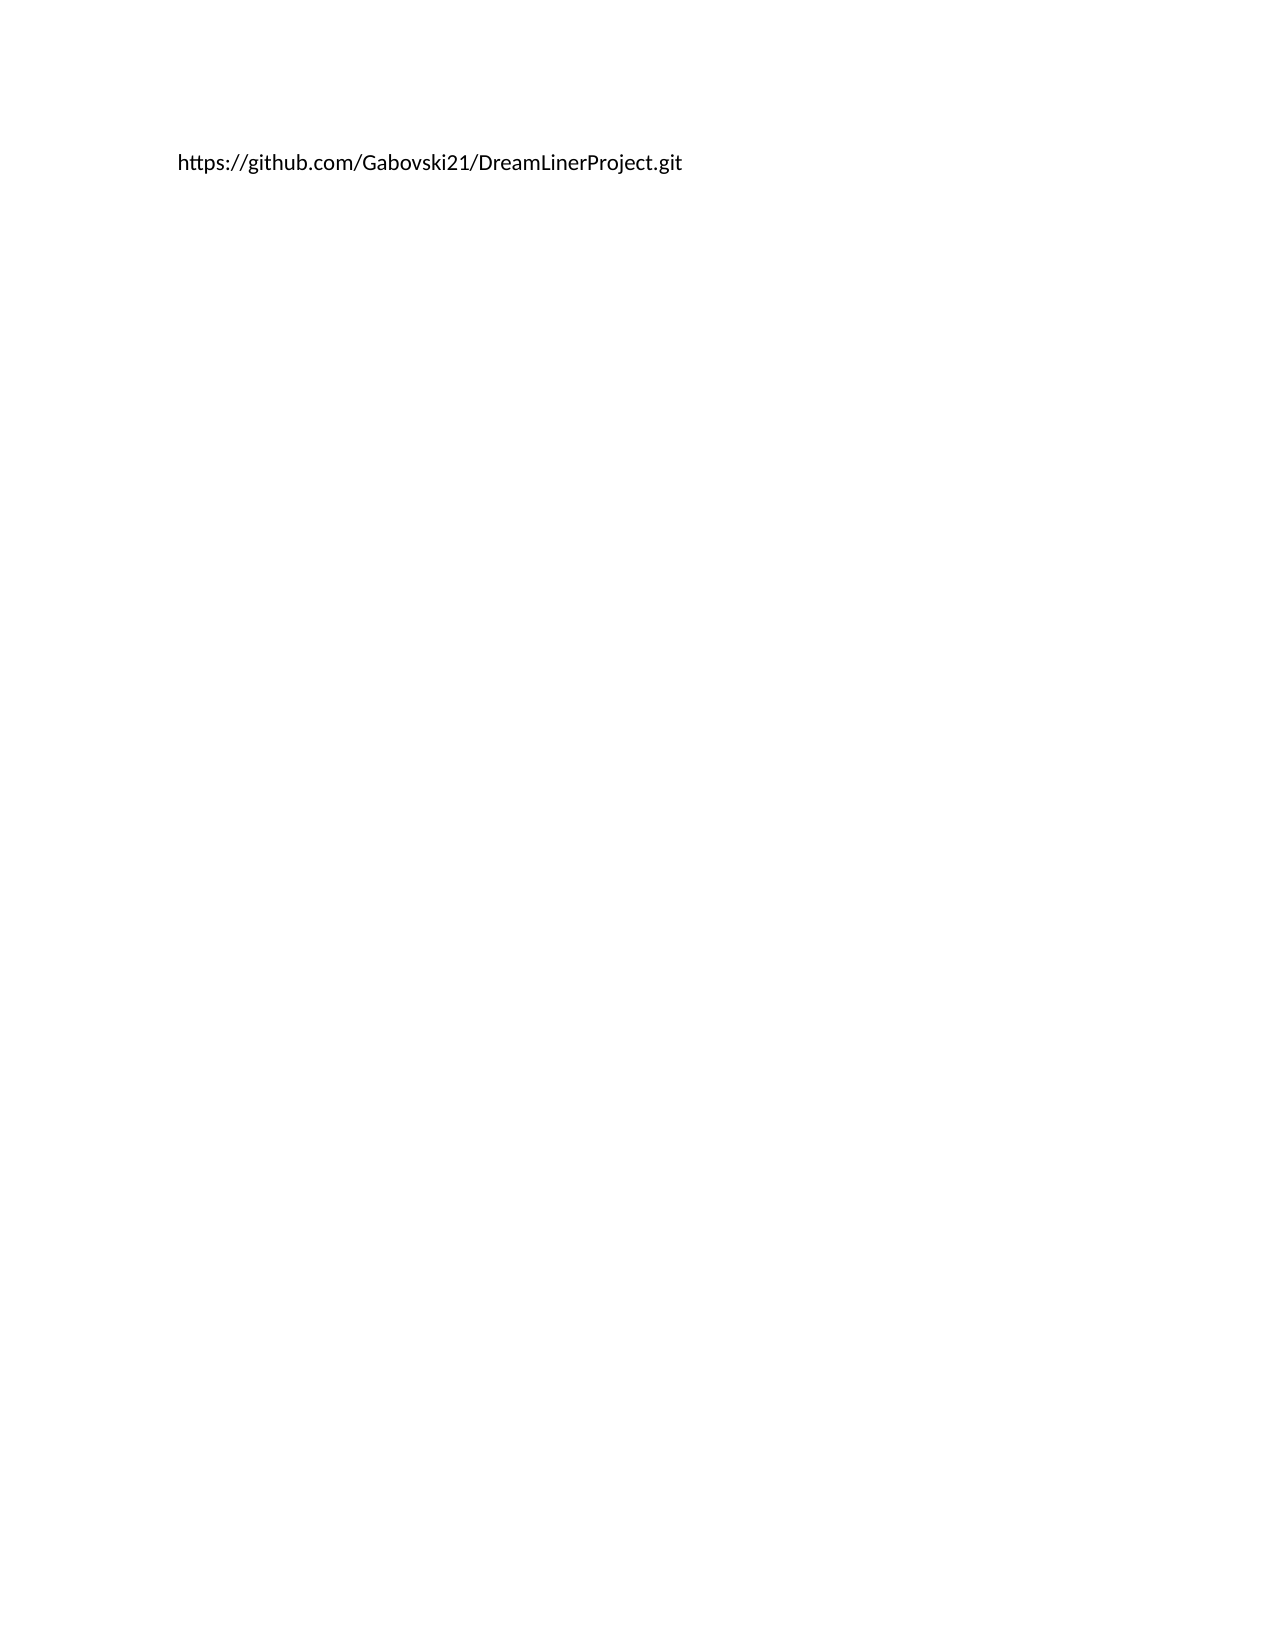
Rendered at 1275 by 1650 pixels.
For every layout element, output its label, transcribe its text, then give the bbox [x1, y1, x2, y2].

text https://github.com/Gabovski21/DreamLinerProject.git [177, 148, 1098, 176]
